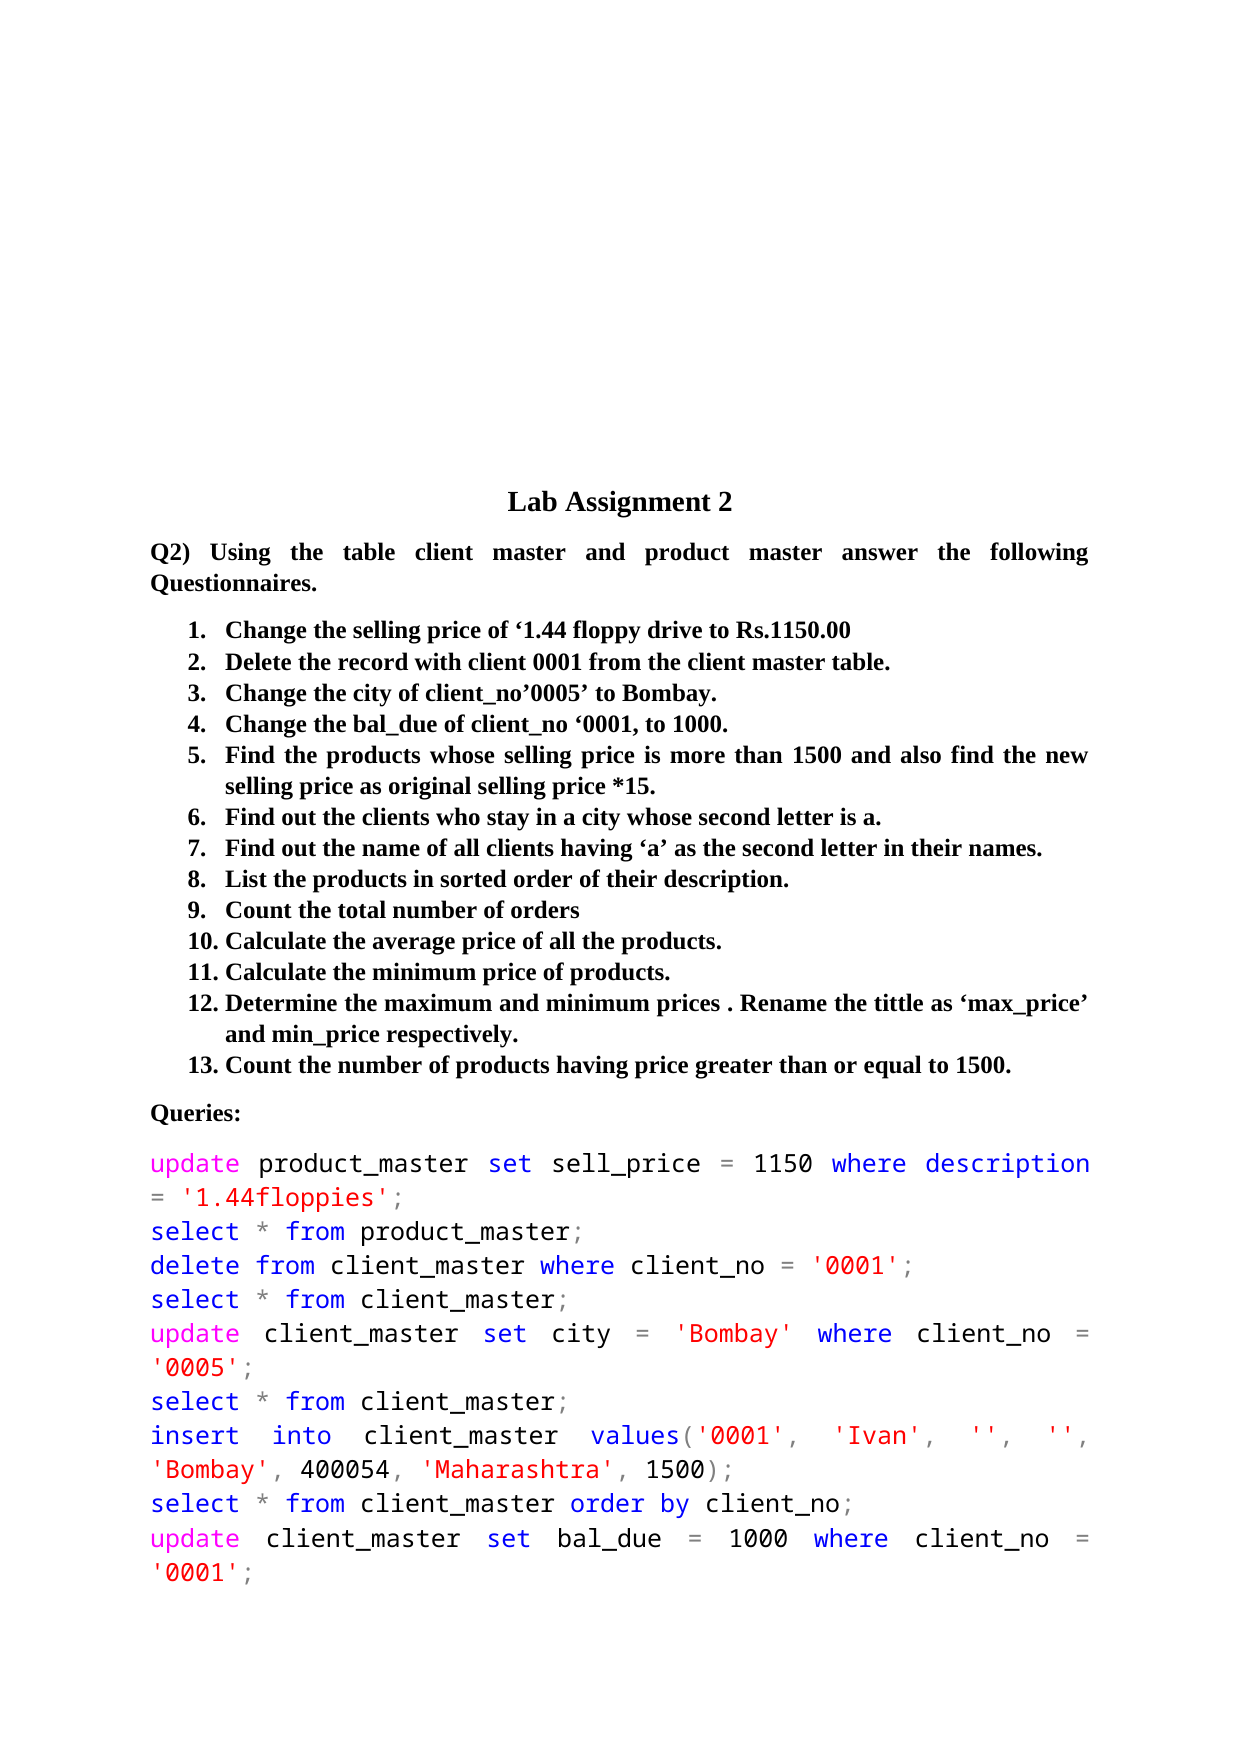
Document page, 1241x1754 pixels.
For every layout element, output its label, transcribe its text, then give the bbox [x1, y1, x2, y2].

text Lab Assignment 2 [150, 484, 1090, 517]
list List the products in sorted order of their description. [187, 864, 1090, 893]
text update product_master set sell_price = 1150 where description = '1.44floppies'; [150, 1146, 1090, 1214]
list Count the number of products having price greater than or equal to 1500. [187, 1050, 1090, 1079]
list Count the total number of orders [187, 895, 1090, 924]
text select * from client_master; [150, 1282, 1090, 1316]
text Queries: [150, 1098, 1090, 1127]
list Calculate the average price of all the products. [187, 926, 1090, 955]
text delete from client_master where client_no = '0001'; [150, 1248, 1090, 1282]
text select * from client_master; [150, 1384, 1090, 1418]
text update client_master set bal_due = 1000 where client_no = '0001'; [150, 1520, 1090, 1588]
list Change the city of client_no’0005’ to Bombay. [187, 678, 1090, 706]
text Q2) Using the table client master and product master answer the following Questionnaires. [150, 537, 1090, 597]
list Determine the maximum and minimum prices . Rename the tittle as ‘max_price’ and min_price respectively. [187, 988, 1090, 1048]
list Find out the name of all clients having ‘a’ as the second letter in their names. [187, 833, 1090, 862]
text select * from product_master; [150, 1214, 1090, 1248]
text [150, 1486, 1090, 1520]
list Delete the record with client 0001 from the client master table. [187, 647, 1090, 675]
text update client_master set city = 'Bombay' where client_no = '0005'; [150, 1316, 1090, 1384]
list Find out the clients who stay in a city whose second letter is a. [187, 802, 1090, 831]
list Calculate the minimum price of products. [187, 957, 1090, 986]
text insert into client_master values('0001', 'Ivan', '', '', 'Bombay', 400054, 'Maharashtra', 1500); [150, 1418, 1090, 1486]
list Change the bal_due of client_no ‘0001, to 1000. [187, 709, 1090, 737]
list Find the products whose selling price is more than 1500 and also find the new selling price as original selling price *15. [187, 740, 1090, 799]
list Change the selling price of ‘1.44 floppy drive to Rs.1150.00 [187, 616, 1090, 644]
